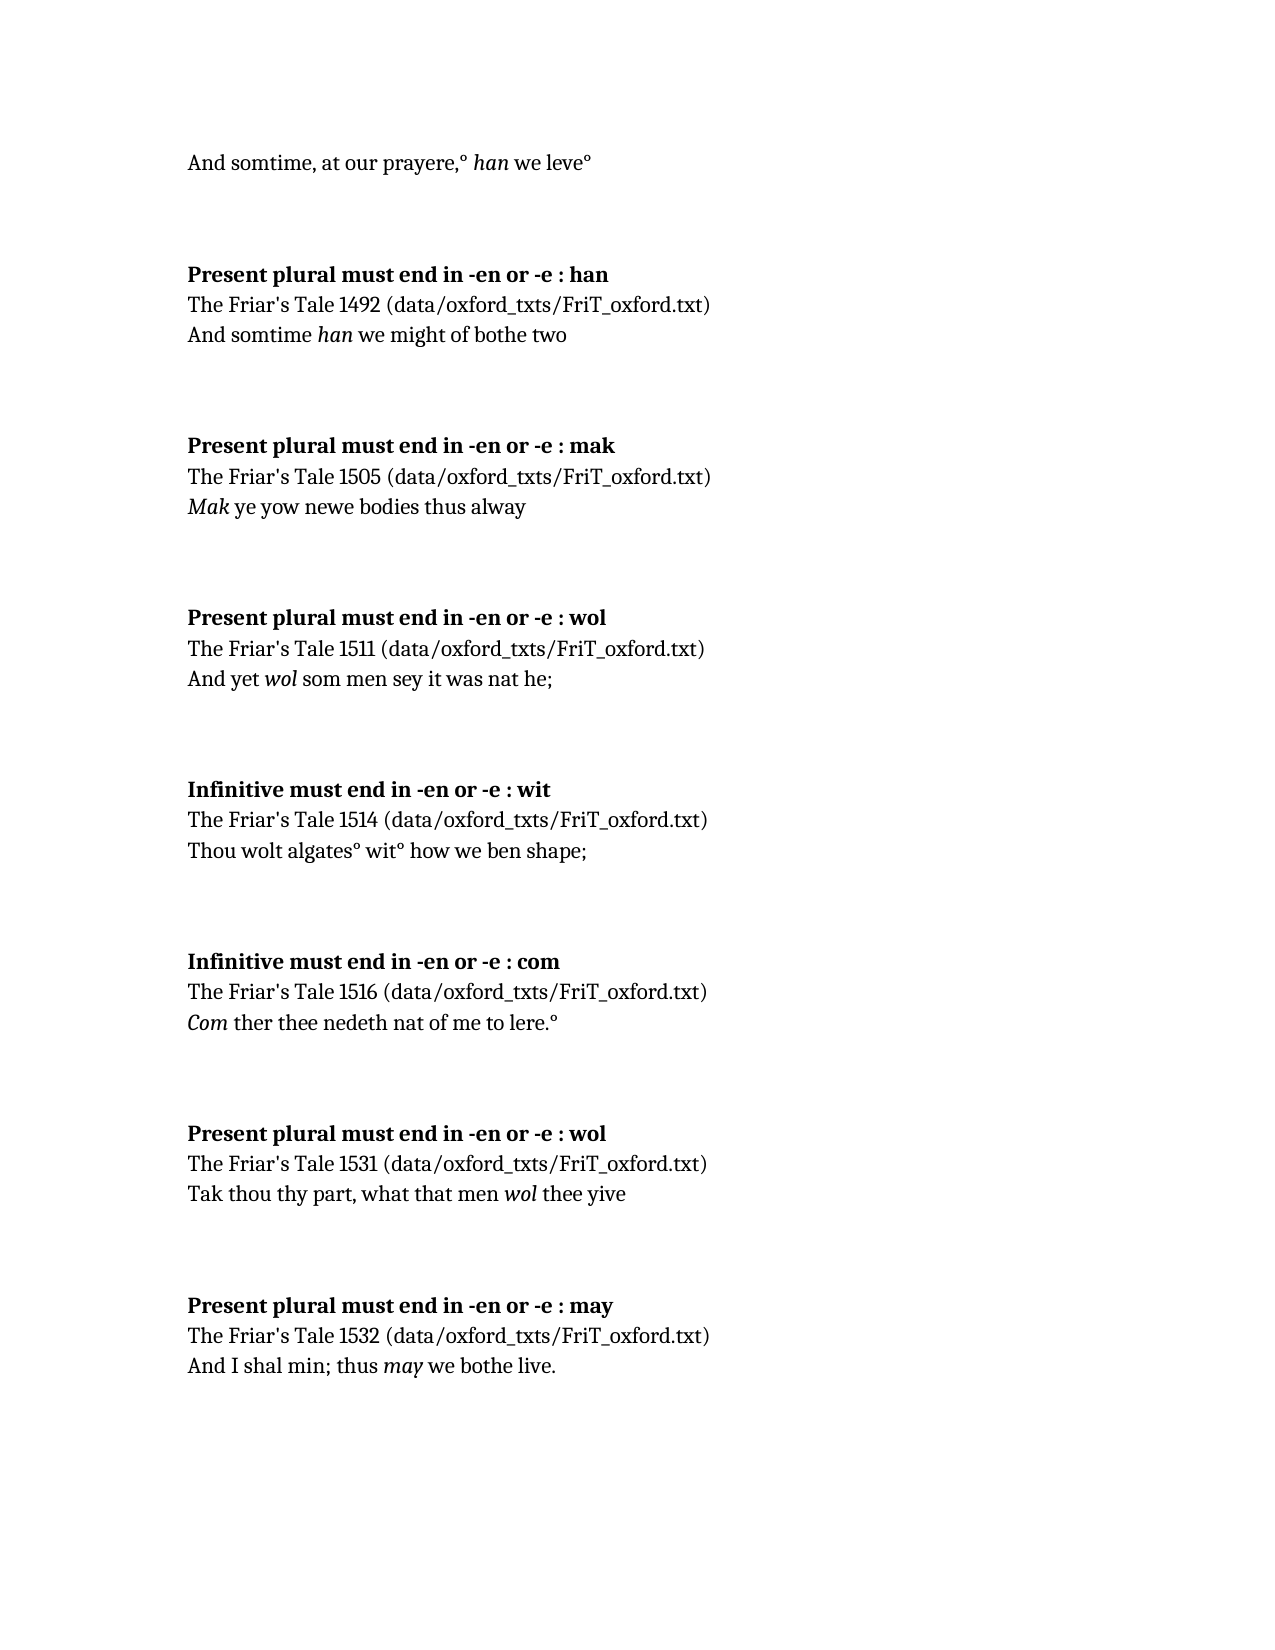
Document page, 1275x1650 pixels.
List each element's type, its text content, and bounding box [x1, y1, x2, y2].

text Present plural must end in -en or -e : mak The Friar's Tale 1505 (data/oxford_txts/FriT_oxford.txt) Mak ye yow newe bodies thus alway [187, 433, 1087, 581]
text Present plural must end in -en or -e : han The Friar's Tale 1492 (data/oxford_txts/FriT_oxford.txt) And somtime han we might of bothe two [187, 261, 1087, 409]
text Infinitive must end in -en or -e : wit The Friar's Tale 1514 (data/oxford_txts/FriT_oxford.txt) Thou wolt algates° wit° how we ben shape; [187, 777, 1087, 924]
text Present plural must end in -en or -e : wol The Friar's Tale 1531 (data/oxford_txts/FriT_oxford.txt) Tak thou thy part, what that men wol thee yive [187, 1121, 1087, 1268]
text Present plural must end in -en or -e : wol The Friar's Tale 1511 (data/oxford_txts/FriT_oxford.txt) And yet wol som men sey it was nat he; [187, 605, 1087, 752]
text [187, 150, 1087, 237]
text Present plural must end in -en or -e : may The Friar's Tale 1532 (data/oxford_txts/FriT_oxford.txt) And I shal min; thus may we bothe live. [187, 1293, 1087, 1440]
text Infinitive must end in -en or -e : com The Friar's Tale 1516 (data/oxford_txts/FriT_oxford.txt) Com ther thee nedeth nat of me to lere.° [187, 949, 1087, 1096]
